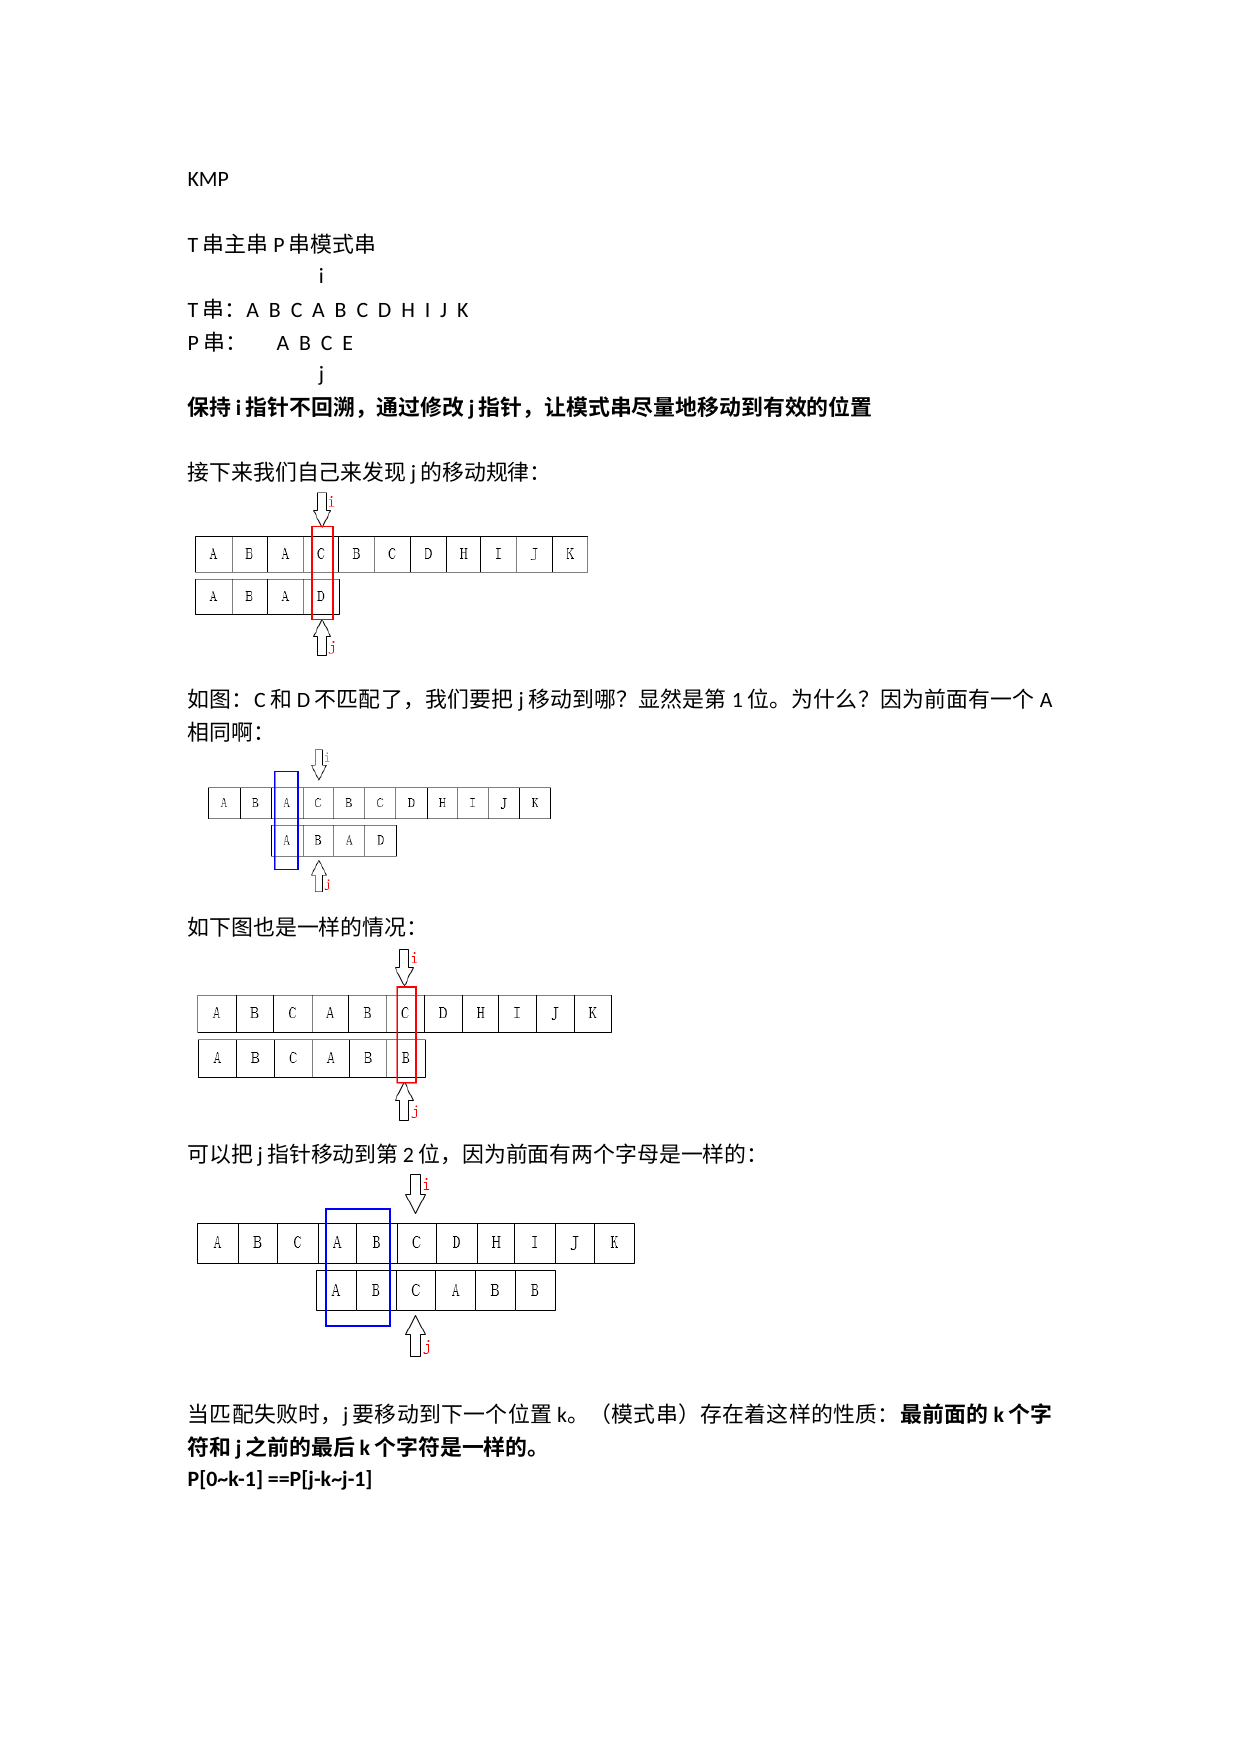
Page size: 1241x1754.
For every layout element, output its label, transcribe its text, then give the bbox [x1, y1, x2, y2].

picture [192, 1169, 642, 1361]
text j [275, 357, 1053, 389]
text KMP [187, 162, 1053, 194]
text 接下来我们自己来发现j的移动规律： [187, 454, 1053, 487]
text 如下图也是一样的情况： [187, 909, 1053, 942]
text i [187, 259, 1053, 292]
text P串： A B C E [187, 324, 1053, 357]
text 当匹配失败时，j要移动到下一个位置k。（模式串）存在着这样的性质：最前面的k个字符和j之前的最后k个字符是一样的。 [187, 1397, 1053, 1462]
text T串主串 P串模式串 [187, 227, 1053, 259]
text P[0~k-1] ==P[j-k~j-1] [187, 1462, 1053, 1494]
text 如图：C和D不匹配了，我们要把j移动到哪？显然是第1位。为什么？因为前面有一个A相同啊： [187, 682, 1053, 747]
picture [187, 487, 599, 660]
picture [192, 747, 559, 895]
text 可以把j指针移动到第2位，因为前面有两个字母是一样的： [187, 1137, 1053, 1169]
text T串：A B C A B C D H I J K [187, 292, 1053, 324]
text 保持i指针不回溯，通过修改j指针，让模式串尽量地移动到有效的位置 [187, 389, 1053, 422]
picture [187, 942, 617, 1127]
